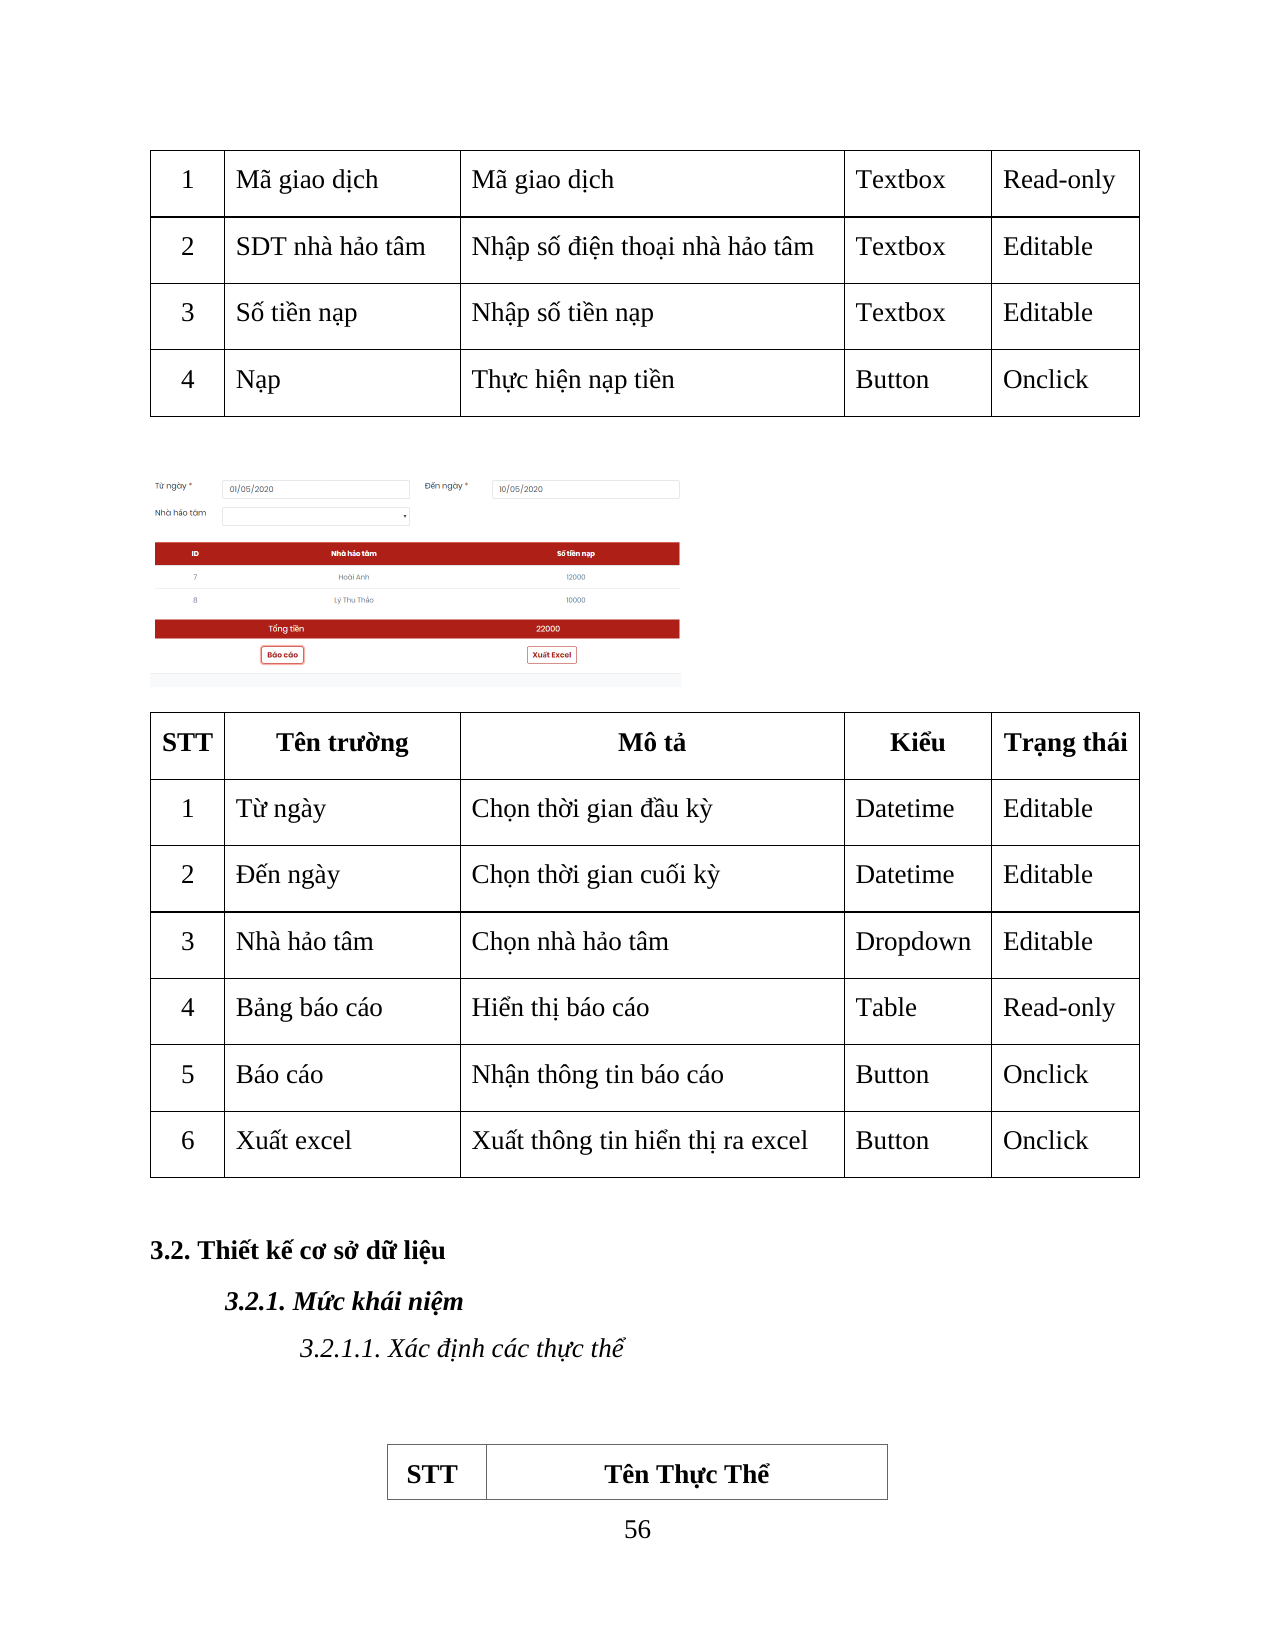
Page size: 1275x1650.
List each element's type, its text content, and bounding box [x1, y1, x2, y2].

table_cell 2 [151, 846, 224, 911]
table_cell Nhập số tiền nạp [461, 284, 844, 349]
table_header Tên trường [225, 713, 460, 778]
table_cell Datetime [845, 846, 991, 911]
table_cell Chọn nhà hảo tâm [461, 913, 844, 978]
table_cell 3 [151, 284, 224, 349]
table_cell Nhập số điện thoại nhà hảo tâm [461, 218, 844, 283]
text 3.2.1.1. Xác định các thực thể [300, 1332, 1125, 1363]
table_cell Datetime [845, 780, 991, 845]
table_cell Mã giao dịch [461, 151, 844, 216]
table_cell Editable [992, 218, 1139, 283]
table_cell Onclick [992, 350, 1139, 416]
table_cell Editable [992, 846, 1139, 911]
table_cell Từ ngày [225, 780, 460, 845]
table_cell Onclick [992, 1112, 1139, 1177]
table_cell Hiển thị báo cáo [461, 979, 844, 1044]
table_cell Textbox [845, 218, 991, 283]
table_cell Bảng báo cáo [225, 979, 460, 1044]
table_cell SDT nhà hảo tâm [225, 218, 460, 283]
table_header Trạng thái [992, 713, 1139, 778]
table_cell Onclick [992, 1045, 1139, 1111]
subtitle 3.2.1. Mức khái niệm [150, 1285, 1125, 1316]
table_cell 2 [151, 218, 224, 283]
table_cell Xuất excel [225, 1112, 460, 1177]
table_cell 3 [151, 913, 224, 978]
table_cell Editable [992, 284, 1139, 349]
subtitle 3.2. Thiết kế cơ sở dữ liệu [150, 1234, 1125, 1266]
table_cell 1 [151, 780, 224, 845]
table_cell Button [845, 350, 991, 416]
table_cell Nạp [225, 350, 460, 416]
table_header Mô tả [461, 713, 844, 778]
table_cell Textbox [845, 284, 991, 349]
table_cell Nhà hảo tâm [225, 913, 460, 978]
table_cell 5 [151, 1045, 224, 1111]
table_cell 4 [151, 350, 224, 416]
table_cell Read-only [992, 979, 1139, 1044]
table_cell Editable [992, 780, 1139, 845]
table_cell Chọn thời gian cuối kỳ [461, 846, 844, 911]
table_cell Table [845, 979, 991, 1044]
table_cell Dropdown [845, 913, 991, 978]
table_header STT [388, 1445, 486, 1499]
table_cell Editable [992, 913, 1139, 978]
table_header Tên Thực Thể [487, 1445, 887, 1499]
table_cell Textbox [845, 151, 991, 216]
table_cell 4 [151, 979, 224, 1044]
picture [150, 473, 682, 687]
table_cell Button [845, 1112, 991, 1177]
table_cell Báo cáo [225, 1045, 460, 1111]
table_header Kiểu [845, 713, 991, 778]
table_cell Xuất thông tin hiển thị ra excel [461, 1112, 844, 1177]
table_cell Số tiền nạp [225, 284, 460, 349]
table_cell Đến ngày [225, 846, 460, 911]
table_cell 6 [151, 1112, 224, 1177]
table_header STT [151, 713, 224, 778]
table_cell 1 [151, 151, 224, 216]
table_cell Thực hiện nạp tiền [461, 350, 844, 416]
table_cell Chọn thời gian đầu kỳ [461, 780, 844, 845]
table_cell Mã giao dịch [225, 151, 460, 216]
table_cell Button [845, 1045, 991, 1111]
table_cell Read-only [992, 151, 1139, 216]
table_cell Nhận thông tin báo cáo [461, 1045, 844, 1111]
